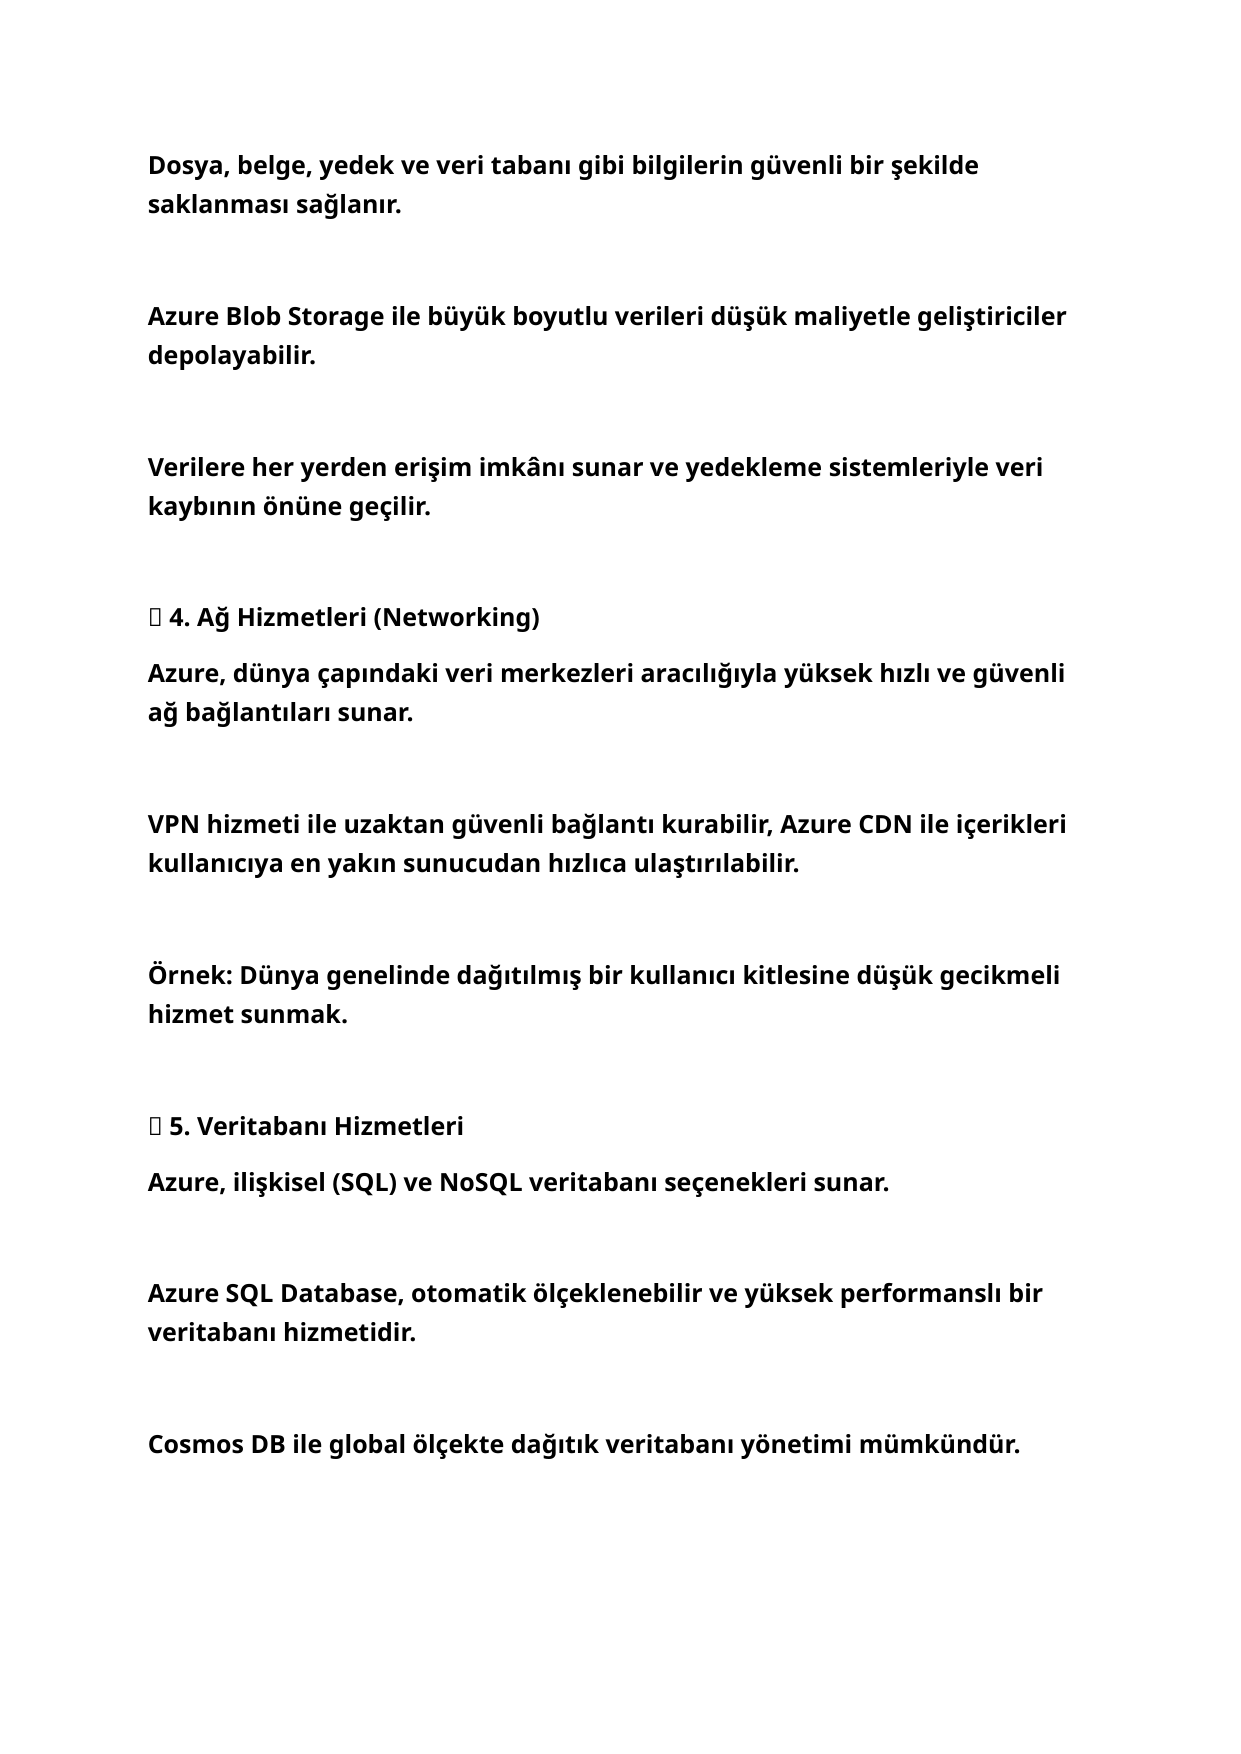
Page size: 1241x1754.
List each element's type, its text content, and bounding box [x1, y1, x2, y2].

text Örnek: Dünya genelinde dağıtılmış bir kullanıcı kitlesine düşük gecikmeli hizmet sunmak. [148, 958, 1093, 1031]
text 🧩 5. Veritabanı Hizmetleri [148, 1108, 1093, 1142]
text VPN hizmeti ile uzaktan güvenli bağlantı kurabilir, Azure CDN ile içerikleri kullanıcıya en yakın sunucudan hızlıca ulaştırılabilir. [148, 807, 1093, 880]
text Azure SQL Database, otomatik ölçeklenebilir ve yüksek performanslı bir veritabanı hizmetidir. [148, 1276, 1093, 1349]
text 🌐 4. Ağ Hizmetleri (Networking) [148, 600, 1093, 634]
text Verilere her yerden erişim imkânı sunar ve yedekleme sistemleriyle veri kaybının önüne geçilir. [148, 449, 1093, 522]
text Azure, dünya çapındaki veri merkezleri aracılığıyla yüksek hızlı ve güvenli ağ bağlantıları sunar. [148, 656, 1093, 729]
text Azure, ilişkisel (SQL) ve NoSQL veritabanı seçenekleri sunar. [148, 1164, 1093, 1198]
text Azure Blob Storage ile büyük boyutlu verileri düşük maliyetle geliştiriciler depolayabilir. [148, 298, 1093, 372]
text Dosya, belge, yedek ve veri tabanı gibi bilgilerin güvenli bir şekilde saklanması sağlanır. [148, 148, 1093, 221]
text Cosmos DB ile global ölçekte dağıtık veritabanı yönetimi mümkündür. [148, 1427, 1093, 1461]
